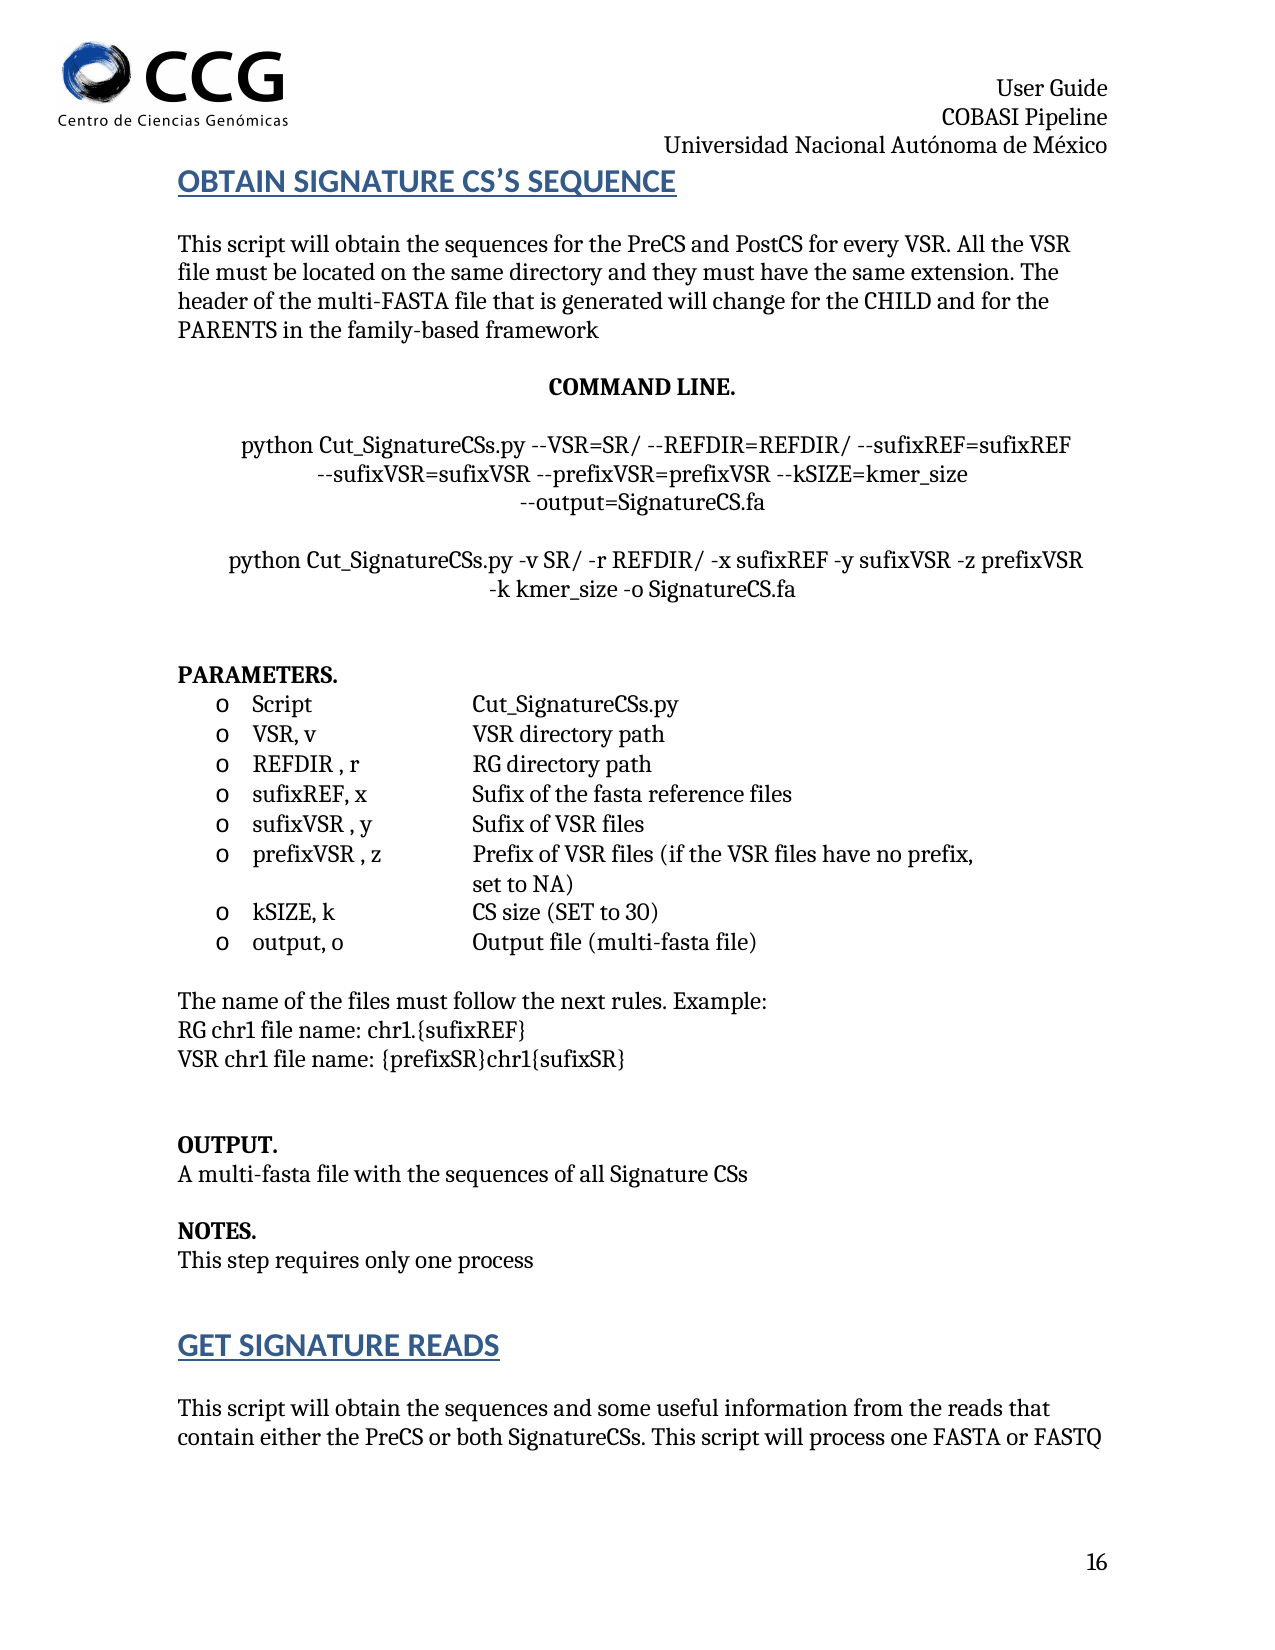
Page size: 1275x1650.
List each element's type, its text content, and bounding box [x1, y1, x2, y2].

list sufixREF, x Sufix of the fasta reference files [215, 779, 1107, 809]
text A multi-fasta file with the sequences of all Signature CSs [177, 1159, 1107, 1188]
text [177, 1394, 1107, 1451]
text COMMAND LINE. [177, 373, 1107, 402]
text --output=SignatureCS.fa [177, 488, 1107, 517]
picture [56, 39, 290, 129]
text RG chr1 file name: chr1.{sufixREF} [177, 1016, 1107, 1044]
list set to NA) [400, 869, 1107, 898]
text NOTES. [177, 1217, 1107, 1246]
subtitle GET SIGNATURE READS [177, 1324, 1107, 1365]
text This script will obtain the sequences for the PreCS and PostCS for every VSR. All the VSR file must be located on the same directory and they must have the same extension. The header of the multi-FASTA file that is generated will change for the CHILD and for the PARENTS in the family-based framework [177, 229, 1107, 344]
text python Cut_SignatureCSs.py --VSR=SR/ --REFDIR=REFDIR/ --sufixREF=sufixREF [177, 431, 1107, 459]
list REFDIR , r RG directory path [215, 749, 1107, 779]
list output, o Output file (multi-fasta file) [215, 928, 1107, 958]
text --sufixVSR=sufixVSR --prefixVSR=prefixVSR --kSIZE=kmer_size [177, 459, 1107, 488]
text OUTPUT. [177, 1131, 1107, 1159]
list kSIZE, k CS size (SET to 30) [215, 898, 1107, 928]
text -k kmer_size -o SignatureCS.fa [177, 574, 1107, 603]
subtitle OBTAIN SIGNATURE CS’S SEQUENCE [177, 160, 1107, 201]
text VSR chr1 file name: {prefixSR}chr1{sufixSR} [177, 1044, 1107, 1073]
text This step requires only one process [177, 1246, 1107, 1274]
list Script Cut_SignatureCSs.py [215, 689, 1107, 719]
text python Cut_SignatureCSs.py -v SR/ -r REFDIR/ -x sufixREF -y sufixVSR -z prefixVSR [177, 546, 1107, 574]
text PARAMETERS. [177, 661, 1107, 689]
text The name of the files must follow the next rules. Example: [177, 987, 1107, 1016]
list sufixVSR , y Sufix of VSR files [215, 809, 1107, 839]
list prefixVSR , z Prefix of VSR files (if the VSR files have no prefix, [215, 839, 1107, 869]
list VSR, v VSR directory path [215, 719, 1107, 749]
